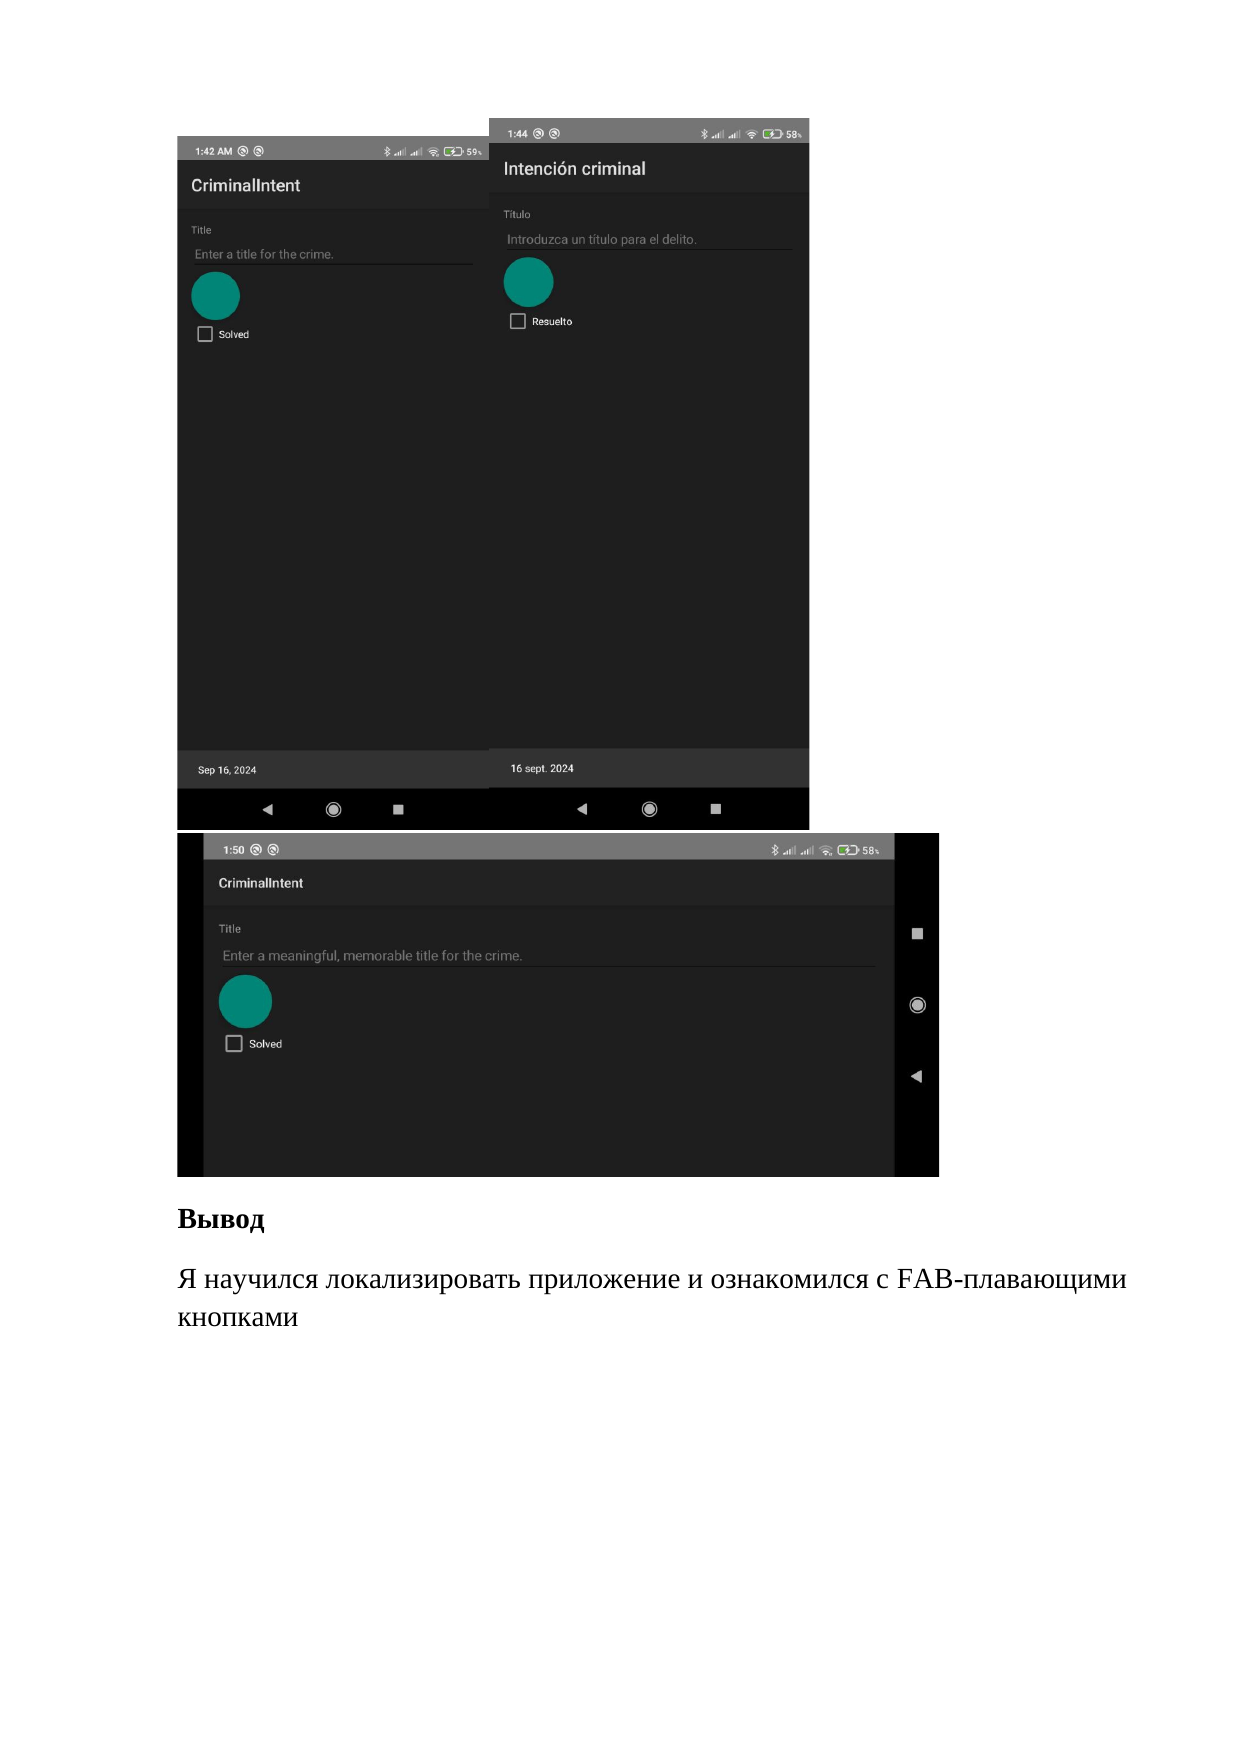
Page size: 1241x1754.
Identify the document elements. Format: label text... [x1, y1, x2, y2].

picture [177, 118, 810, 830]
text Вывод [177, 1201, 1152, 1235]
text Я научился локализировать приложение и ознакомился с FAB-плавающими кнопками [177, 1261, 1152, 1333]
picture [177, 833, 940, 1177]
